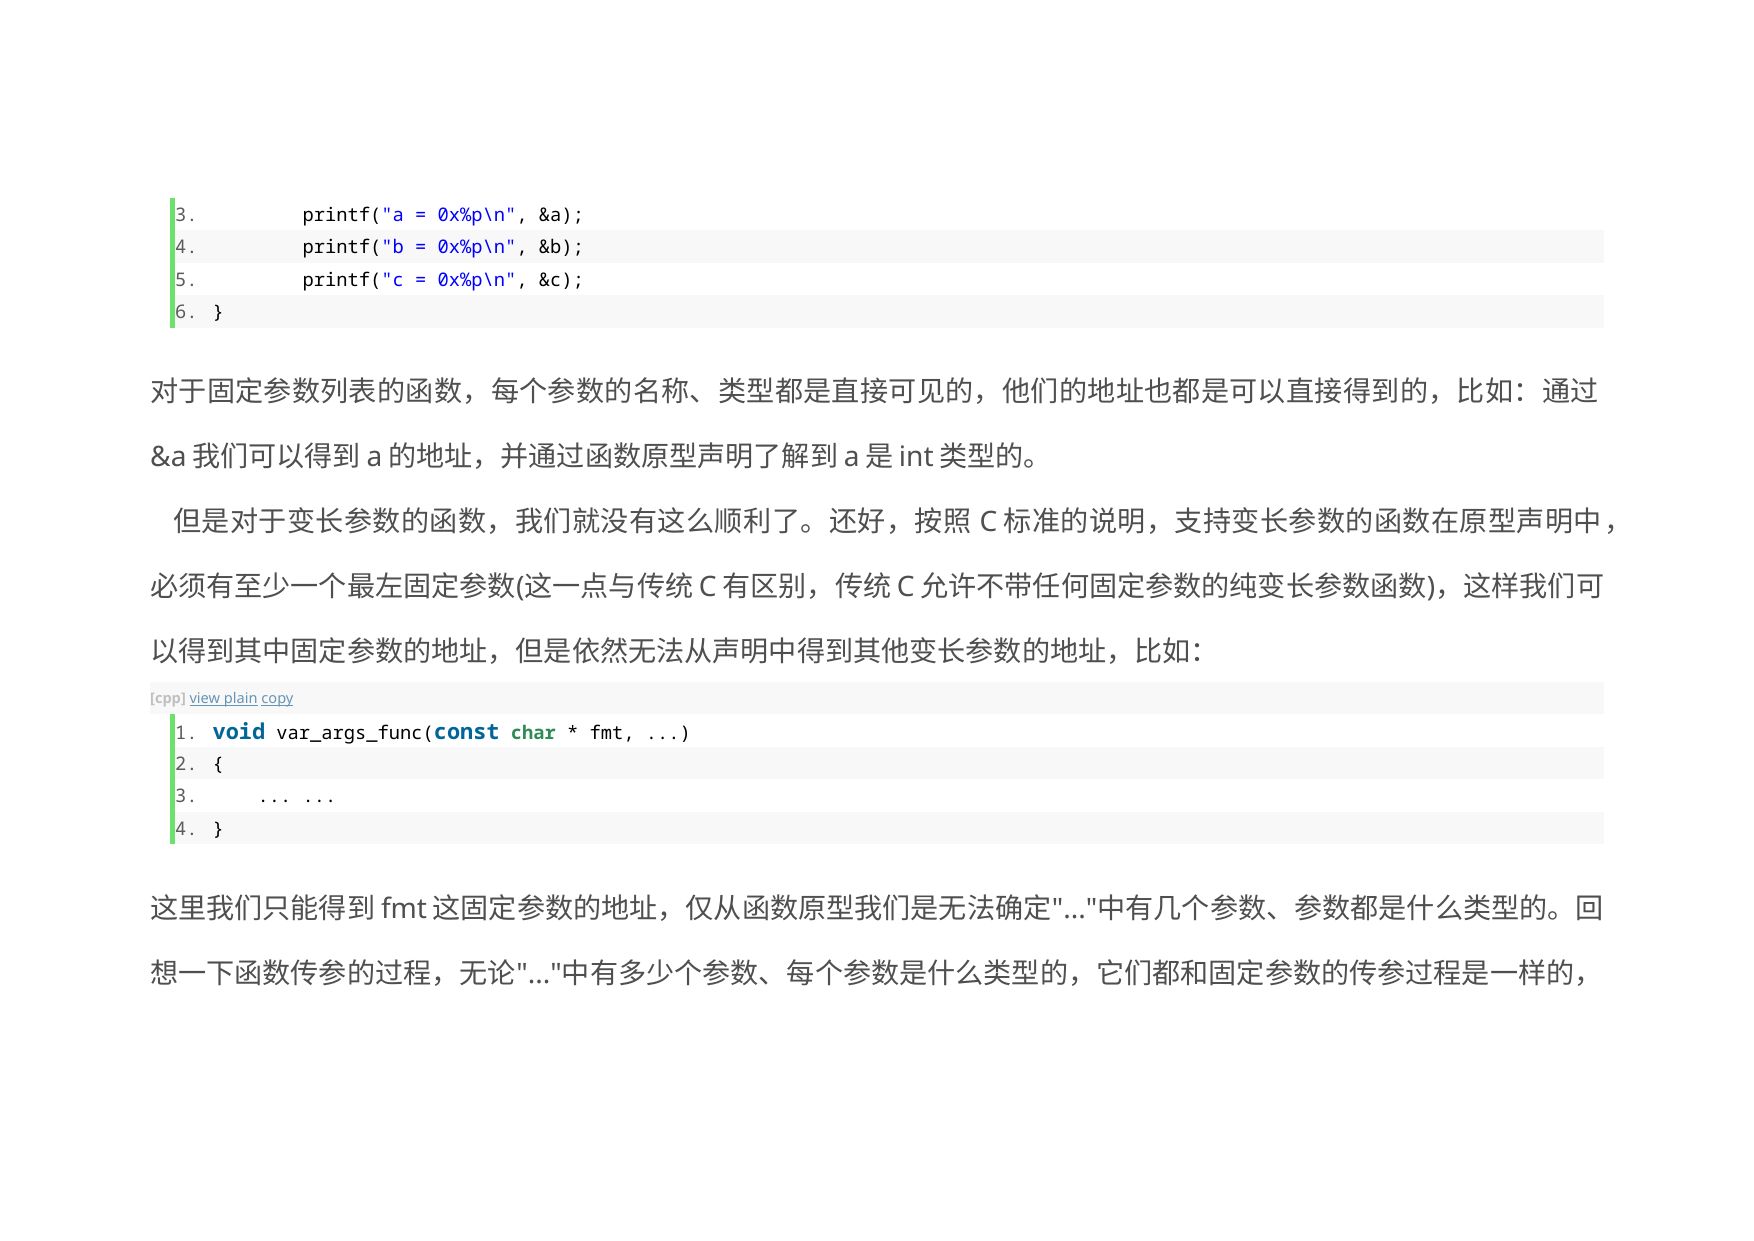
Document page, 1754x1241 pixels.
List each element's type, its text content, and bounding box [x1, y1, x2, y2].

text 对于固定参数列表的函数，每个参数的名称、类型都是直接可见的，他们的地址也都是可以直接得到的，比如：通过&a我们可以得到a的地址，并通过函数原型声明了解到a是int类型的。 [150, 357, 1604, 487]
list printf("a = 0x%p\n", &a); [175, 198, 1604, 230]
list printf("b = 0x%p\n", &b); [175, 230, 1604, 263]
text 但是对于变长参数的函数，我们就没有这么顺利了。还好，按照C标准的说明，支持变长参数的函数在原型声明中，必须有至少一个最左固定参数(这一点与传统C有区别，传统C允许不带任何固定参数的纯变长参数函数)，这样我们可以得到其中固定参数的地址，但是依然无法从声明中得到其他变长参数的地址，比如： [150, 487, 1604, 682]
list ... ... [175, 779, 1604, 812]
list } [175, 812, 1604, 844]
list void var_args_func(const char * fmt, ...) [175, 714, 1604, 747]
text [cpp] view plain copy [150, 682, 1604, 714]
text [150, 873, 1604, 1003]
list } [175, 295, 1604, 328]
list printf("c = 0x%p\n", &c); [175, 263, 1604, 295]
list { [175, 747, 1604, 779]
